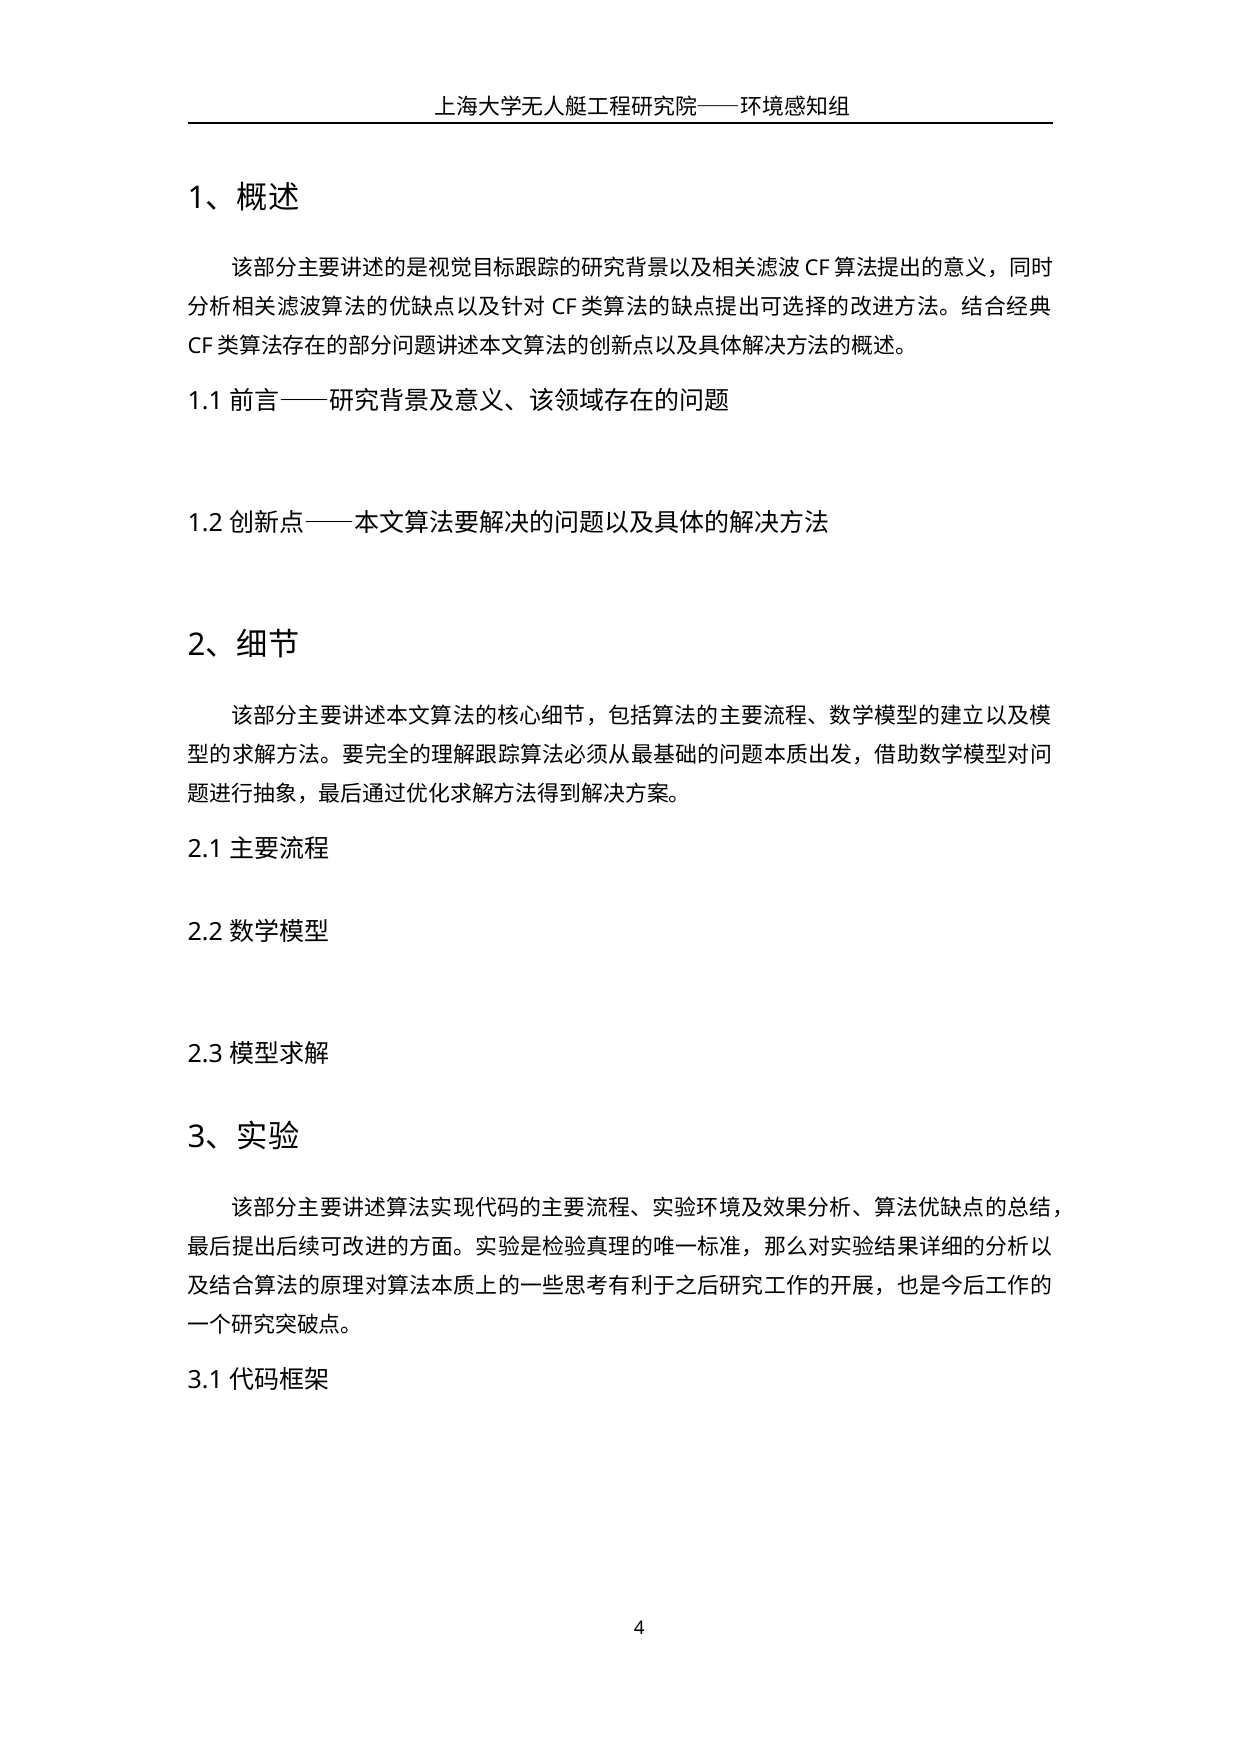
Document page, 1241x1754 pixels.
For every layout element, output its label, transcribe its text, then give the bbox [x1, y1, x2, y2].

text 该部分主要讲述本文算法的核心细节，包括算法的主要流程、数学模型的建立以及模型的求解方法。要完全的理解跟踪算法必须从最基础的问题本质出发，借助数学模型对问题进行抽象，最后通过优化求解方法得到解决方案。 [187, 697, 1053, 808]
subtitle 1.1 前言——研究背景及意义、该领域存在的问题 [187, 366, 1053, 431]
subtitle 1、概述 [187, 162, 1053, 227]
subtitle 2、细节 [187, 609, 1053, 674]
text 该部分主要讲述的是视觉目标跟踪的研究背景以及相关滤波CF算法提出的意义，同时分析相关滤波算法的优缺点以及针对CF类算法的缺点提出可选择的改进方法。结合经典CF类算法存在的部分问题讲述本文算法的创新点以及具体解决方法的概述。 [187, 250, 1053, 360]
subtitle 2.2 数学模型 [187, 897, 1053, 962]
subtitle 2.3 模型求解 [187, 1019, 1053, 1084]
subtitle 2.1 主要流程 [187, 814, 1053, 879]
text 该部分主要讲述算法实现代码的主要流程、实验环境及效果分析、算法优缺点的总结，最后提出后续可改进的方面。实验是检验真理的唯一标准，那么对实验结果详细的分析以及结合算法的原理对算法本质上的一些思考有利于之后研究工作的开展，也是今后工作的一个研究突破点。 [187, 1189, 1053, 1339]
subtitle 3.1 代码框架 [187, 1345, 1053, 1410]
subtitle 1.2 创新点——本文算法要解决的问题以及具体的解决方法 [187, 488, 1053, 553]
subtitle 3、实验 [187, 1102, 1053, 1167]
